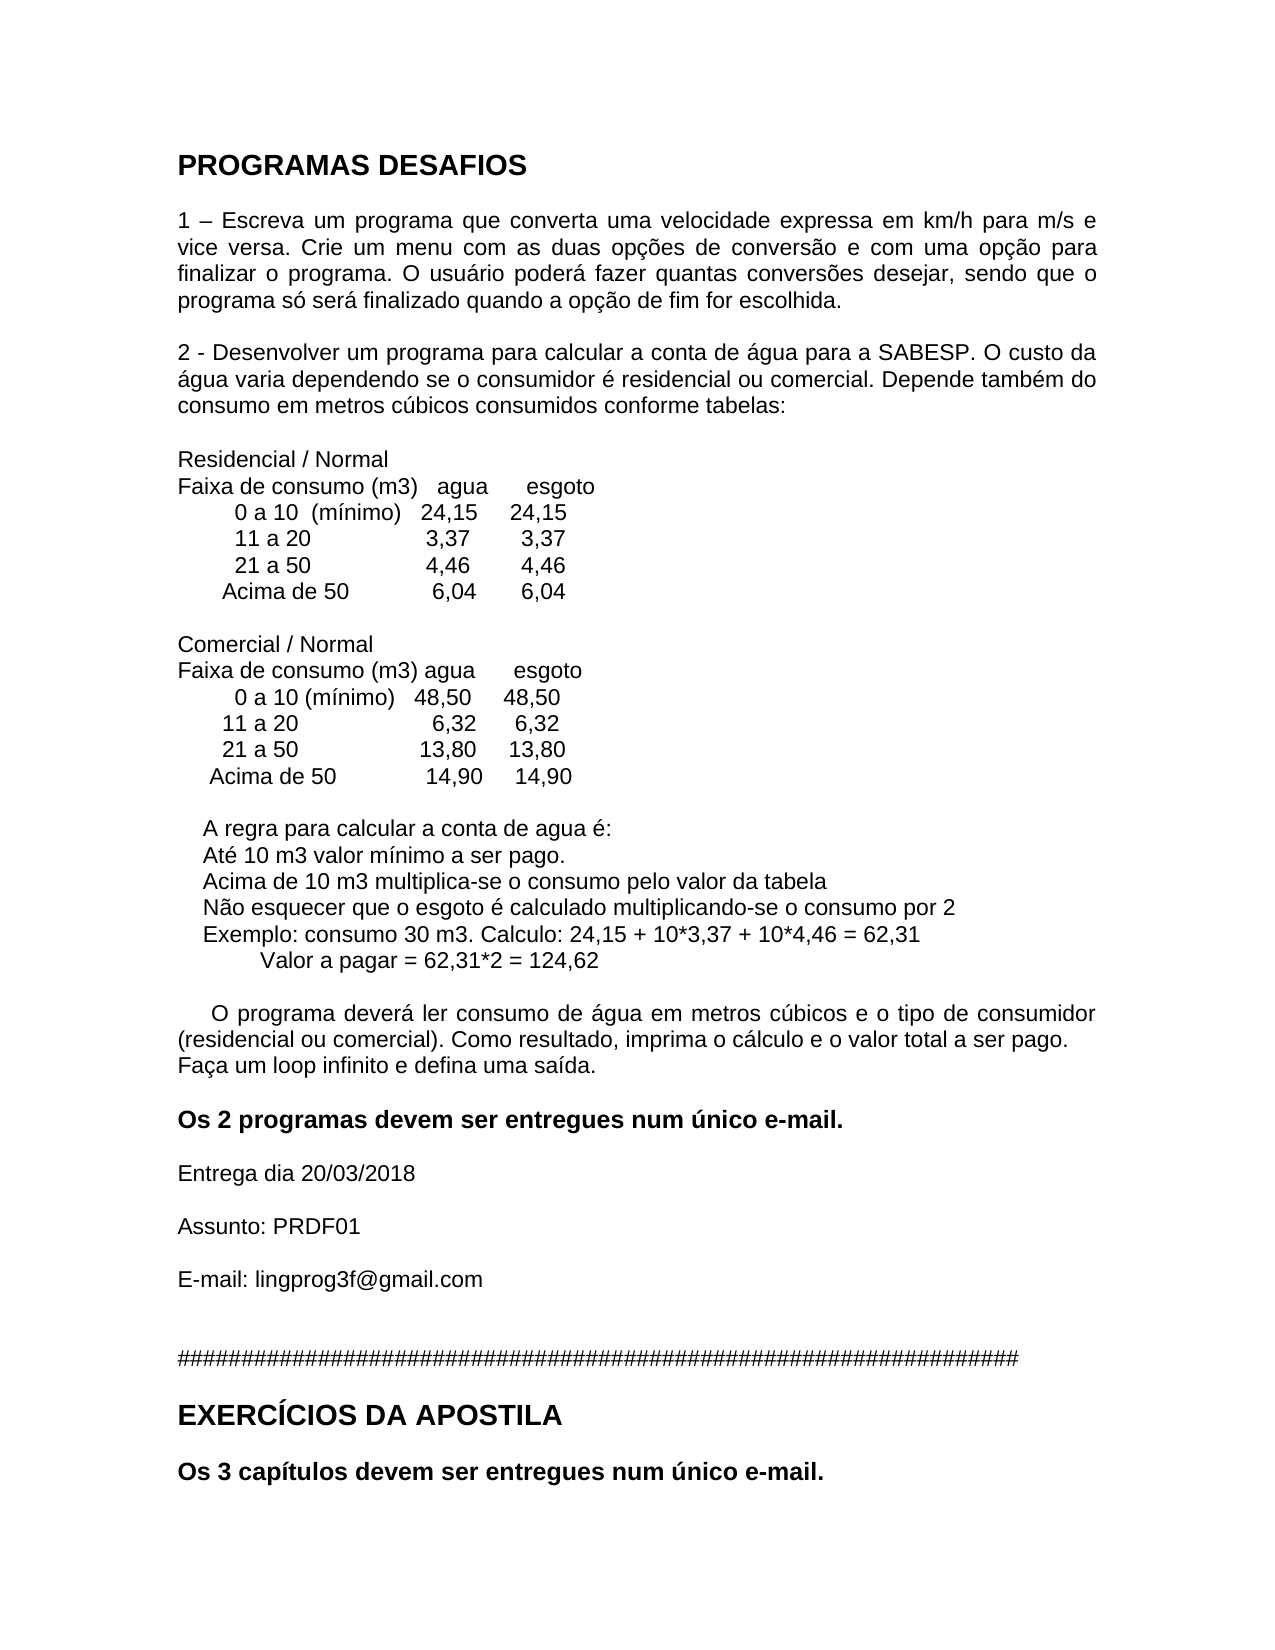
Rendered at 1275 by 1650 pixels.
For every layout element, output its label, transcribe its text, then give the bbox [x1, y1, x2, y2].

text O programa deverá ler consumo de água em metros cúbicos e o tipo de consumidor (residencial ou comercial). Como resultado, imprima o cálculo e o valor total a ser pago. [177, 1000, 1098, 1052]
text Não esquecer que o esgoto é calculado multiplicando-se o consumo por 2 [177, 894, 1098, 921]
text EXERCÍCIOS DA APOSTILA [177, 1397, 1098, 1431]
text Acima de 50 14,90 14,90 [177, 763, 1098, 789]
text 0 a 10 (mínimo) 24,15 24,15 [177, 499, 1098, 525]
text Residencial / Normal [177, 446, 1098, 473]
text Faixa de consumo (m3) agua esgoto [177, 473, 1098, 499]
text Acima de 10 m3 multiplica-se o consumo pelo valor da tabela [177, 868, 1098, 894]
text 2 - Desenvolver um programa para calcular a conta de água para a SABESP. O custo da água varia dependendo se o consumidor é residencial ou comercial. Depende também do consumo em metros cúbicos consumidos conforme tabelas: [177, 339, 1098, 418]
text Valor a pagar = 62,31*2 = 124,62 [177, 947, 1098, 973]
text A regra para calcular a conta de agua é: [177, 815, 1098, 842]
text Entrega dia 20/03/2018 [177, 1160, 1098, 1187]
text Exemplo: consumo 30 m3. Calculo: 24,15 + 10*3,37 + 10*4,46 = 62,31 [177, 921, 1098, 947]
text 11 a 20 3,37 3,37 [177, 525, 1098, 552]
text PROGRAMAS DESAFIOS [177, 148, 1098, 181]
text Os 3 capítulos devem ser entregues num único e-mail. [177, 1457, 1098, 1486]
text Acima de 50 6,04 6,04 [177, 578, 1098, 604]
text 0 a 10 (mínimo) 48,50 48,50 [177, 683, 1098, 710]
text 21 a 50 13,80 13,80 [177, 736, 1098, 763]
text ################################################################## [177, 1345, 1098, 1371]
text Faixa de consumo (m3) agua esgoto [177, 657, 1098, 683]
text Faça um loop infinito e defina uma saída. [177, 1052, 1098, 1079]
text 21 a 50 4,46 4,46 [177, 552, 1098, 578]
text 11 a 20 6,32 6,32 [177, 710, 1098, 736]
text Até 10 m3 valor mínimo a ser pago. [177, 842, 1098, 868]
text Comercial / Normal [177, 631, 1098, 657]
text E-mail: lingprog3f@gmail.com [177, 1266, 1098, 1292]
text 1 – Escreva um programa que converta uma velocidade expressa em km/h para m/s e vice versa. Crie um menu com as duas opções de conversão e com uma opção para finalizar o programa. O usuário poderá fazer quantas conversões desejar, sendo que o programa só será finalizado quando a opção de fim for escolhida. [177, 207, 1098, 313]
text Assunto: PRDF01 [177, 1213, 1098, 1239]
text Os 2 programas devem ser entregues num único e-mail. [177, 1105, 1098, 1134]
